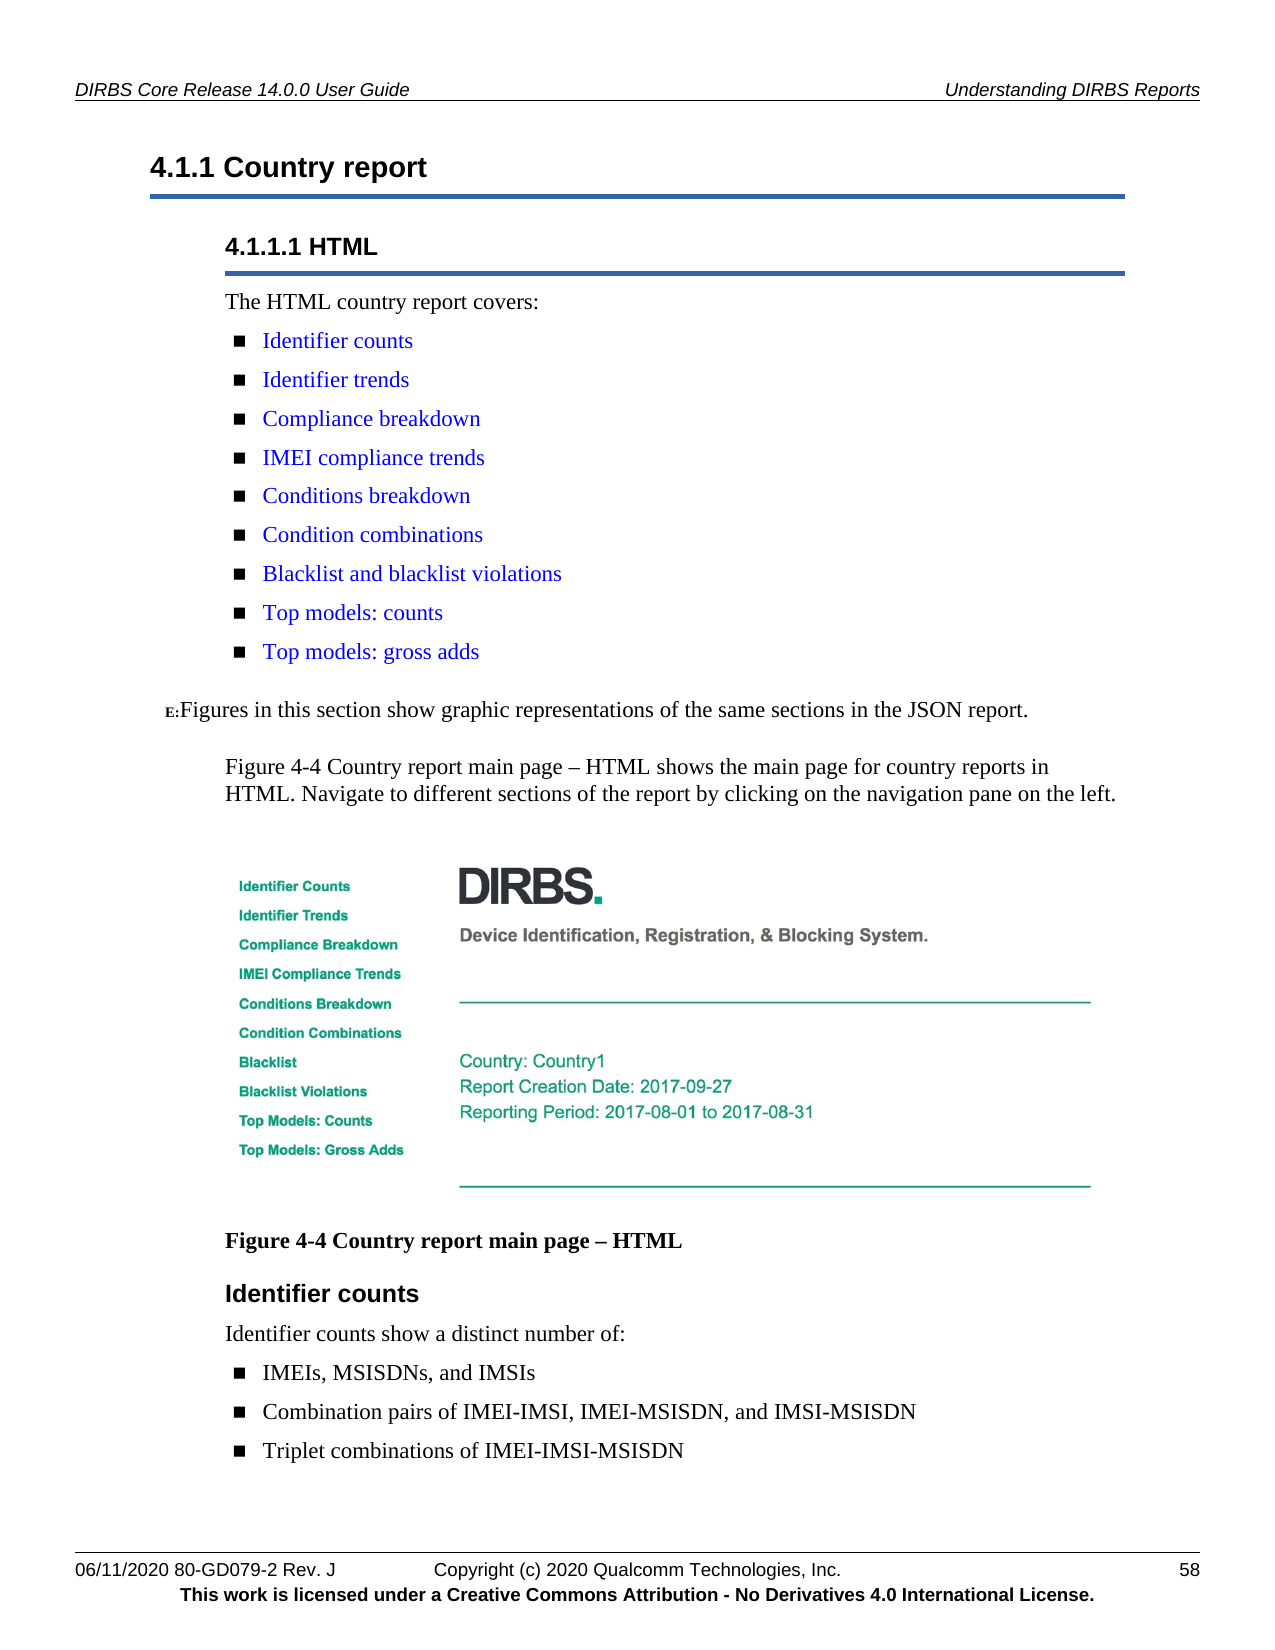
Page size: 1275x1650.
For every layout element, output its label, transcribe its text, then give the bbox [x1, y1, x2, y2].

list Conditions breakdown [232, 483, 1125, 509]
list Identifier counts [232, 327, 1125, 353]
subtitle Country report [150, 150, 1125, 194]
subtitle HTML [225, 232, 1125, 271]
text The HTML country report covers: [225, 288, 1125, 315]
list Top models: counts [232, 599, 1125, 626]
list Condition combinations [232, 521, 1125, 548]
list Compliance breakdown [232, 405, 1125, 431]
list Figures in this section show graphic representations of the same sections in the JSON report. [165, 696, 1125, 722]
list Identifier trends [232, 366, 1125, 392]
text Identifier counts show a distinct number of: [225, 1320, 1125, 1346]
subtitle Identifier counts [225, 1278, 1125, 1308]
list Combination pairs of IMEI-IMSI, IMEI-MSISDN, and IMSI-MSISDN [232, 1398, 1125, 1424]
list IMEI compliance trends [232, 444, 1125, 470]
list Top models: gross adds [232, 638, 1125, 664]
list Triplet combinations of IMEI-IMSI-MSISDN [232, 1437, 1125, 1463]
list IMEIs, MSISDNs, and IMSIs [232, 1359, 1125, 1385]
list Blacklist and blacklist violations [232, 560, 1125, 587]
picture [225, 857, 1104, 1202]
